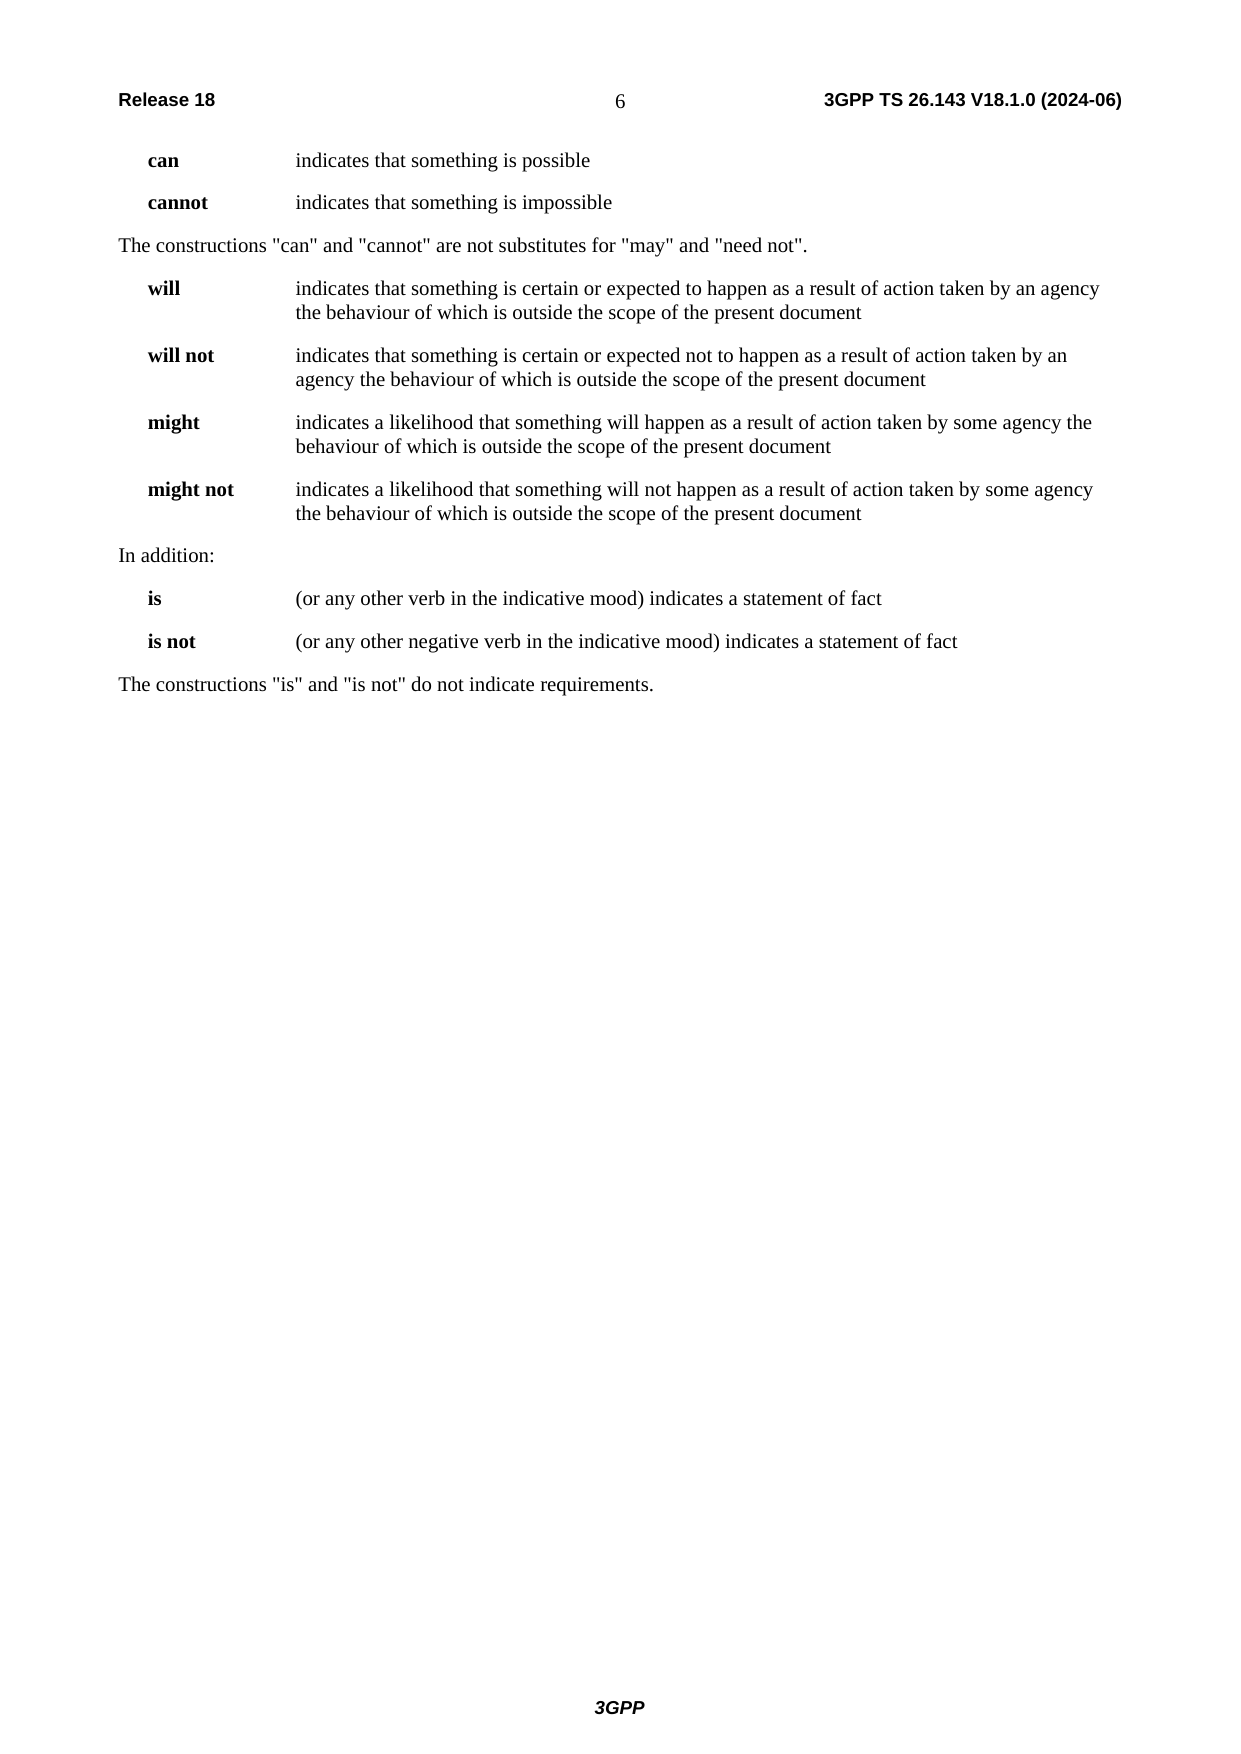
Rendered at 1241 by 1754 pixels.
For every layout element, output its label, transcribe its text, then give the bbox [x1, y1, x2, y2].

text might not indicates a likelihood that something will not happen as a result of action taken by some agency the behaviour of which is outside the scope of the present document [148, 477, 1122, 525]
text cannot indicates that something is impossible [148, 190, 1122, 214]
text In addition: [118, 543, 1122, 567]
text will not indicates that something is certain or expected not to happen as a result of action taken by an agency the behaviour of which is outside the scope of the present document [148, 343, 1122, 391]
text The constructions "is" and "is not" do not indicate requirements. [118, 672, 1122, 696]
text The constructions "can" and "cannot" are not substitutes for "may" and "need not". [118, 233, 1122, 257]
text is not (or any other negative verb in the indicative mood) indicates a statement of fact [148, 629, 1122, 653]
text can indicates that something is possible [148, 147, 1122, 172]
text will indicates that something is certain or expected to happen as a result of action taken by an agency the behaviour of which is outside the scope of the present document [148, 276, 1122, 324]
text might indicates a likelihood that something will happen as a result of action taken by some agency the behaviour of which is outside the scope of the present document [148, 410, 1122, 458]
text is (or any other verb in the indicative mood) indicates a statement of fact [148, 586, 1122, 610]
